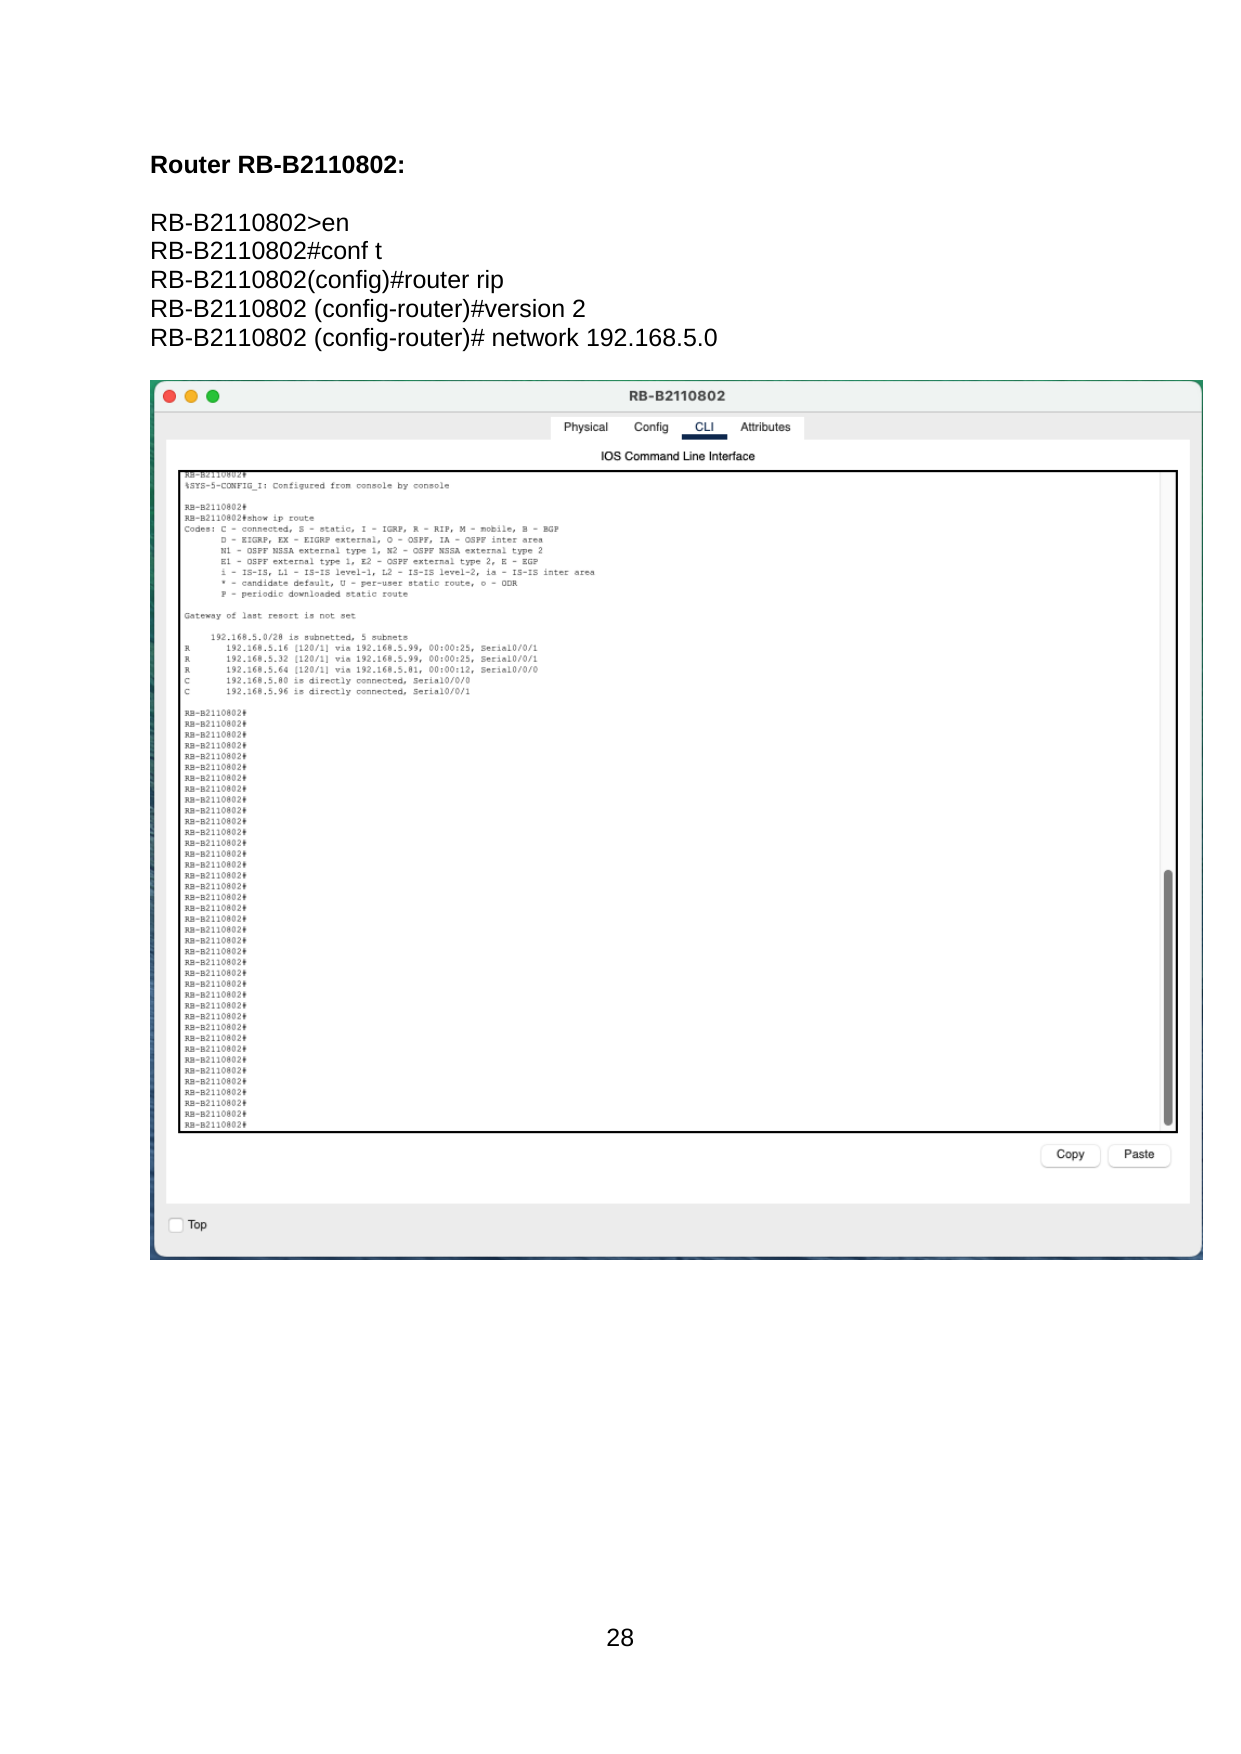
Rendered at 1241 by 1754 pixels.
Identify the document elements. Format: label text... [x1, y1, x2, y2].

text RB-B2110802#conf t [150, 236, 1090, 265]
picture [150, 380, 1203, 1260]
text RB-B2110802 (config-router)# network 192.168.5.0 [150, 322, 1090, 351]
text RB-B2110802 (config-router)#version 2 [150, 294, 1090, 322]
text RB-B2110802(config)#router rip [150, 265, 1090, 294]
text RB-B2110802>en [150, 207, 1090, 236]
text Router RB-B2110802: [150, 150, 1090, 179]
